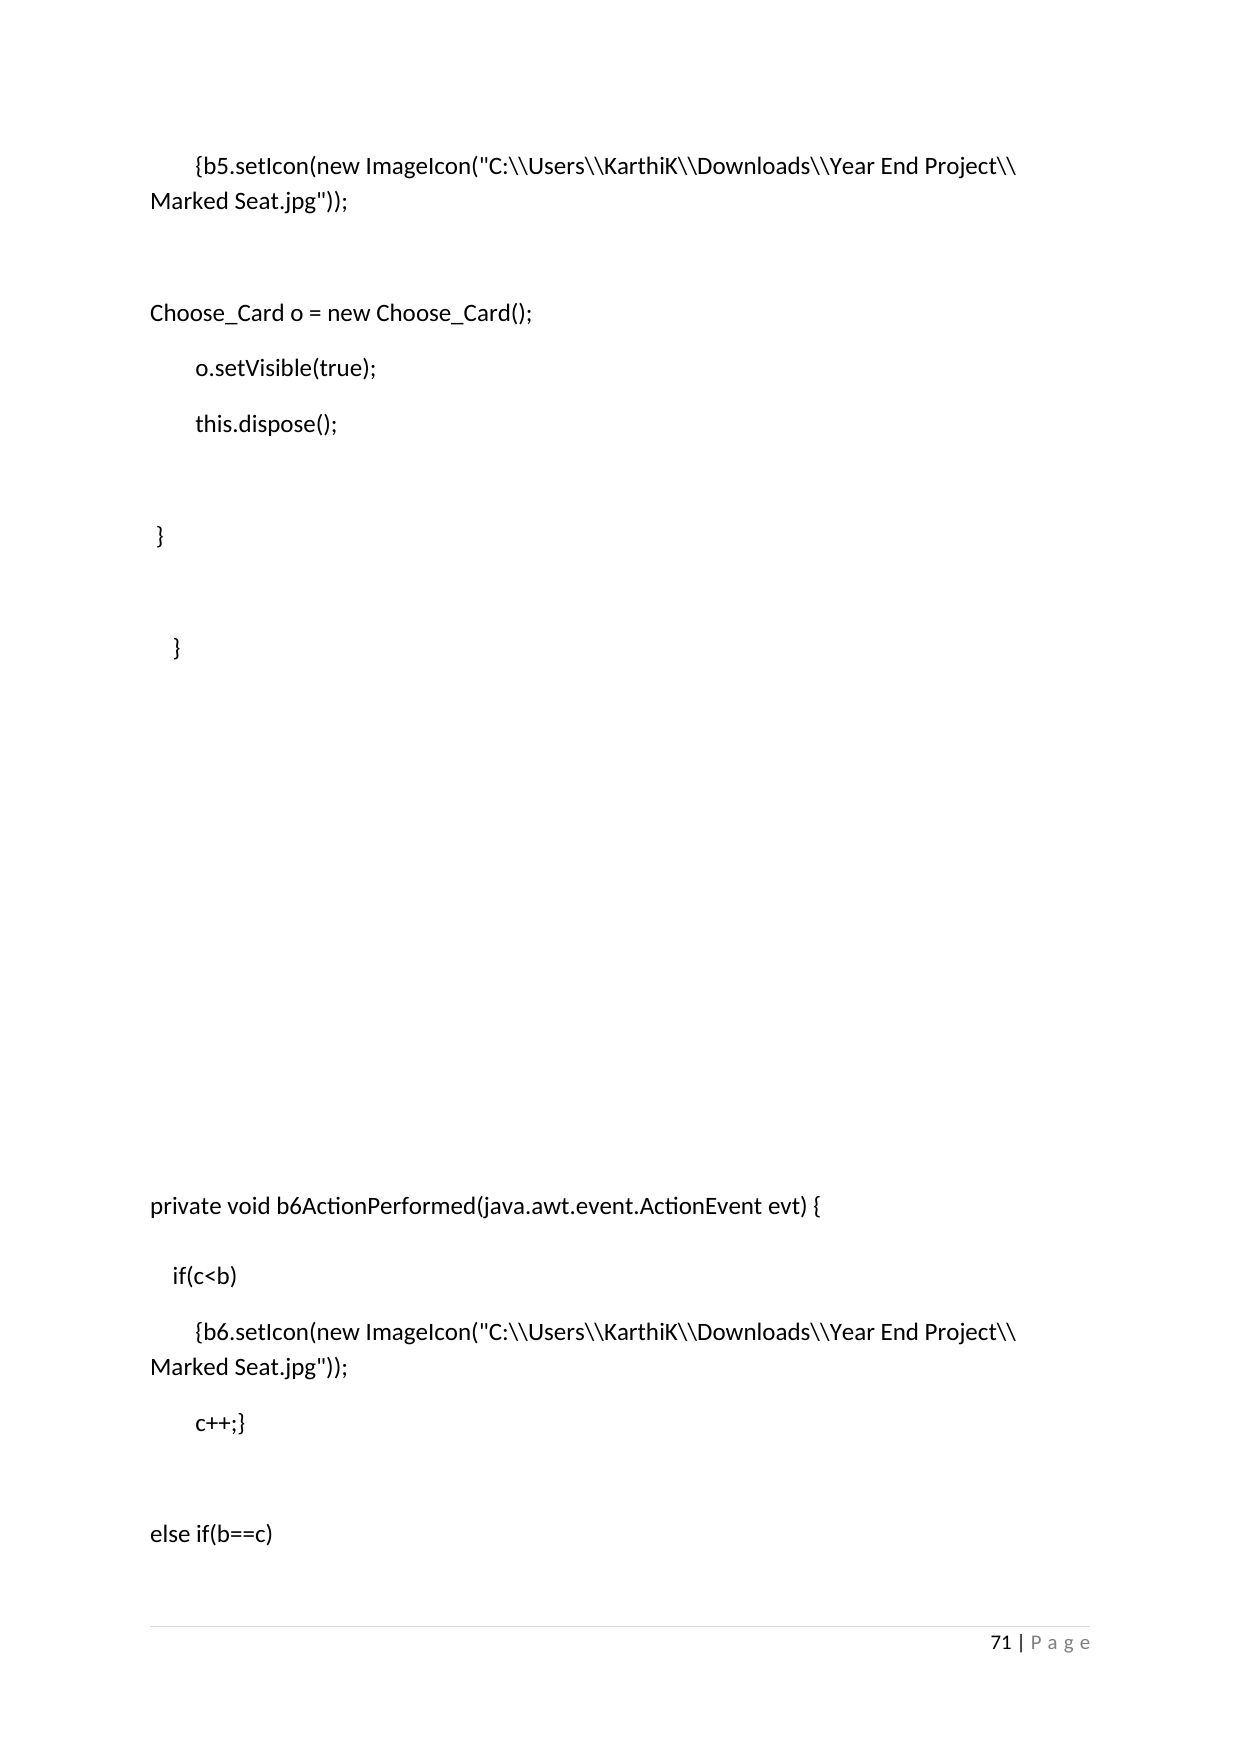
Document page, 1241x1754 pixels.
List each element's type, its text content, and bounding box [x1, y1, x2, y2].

text Choose_Card o = new Choose_Card(); [150, 297, 1090, 327]
text } [150, 632, 1090, 662]
text o.setVisible(true); [150, 352, 1090, 383]
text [150, 1316, 1090, 1381]
text this.dispose(); [150, 408, 1090, 439]
text } [150, 520, 1090, 551]
text else if(b==c) [150, 1518, 1090, 1549]
text private void b6ActionPerformed(java.awt.event.ActionEvent evt) { if(c<b) [150, 1190, 1090, 1291]
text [150, 150, 1090, 216]
text c++;} [150, 1407, 1090, 1437]
